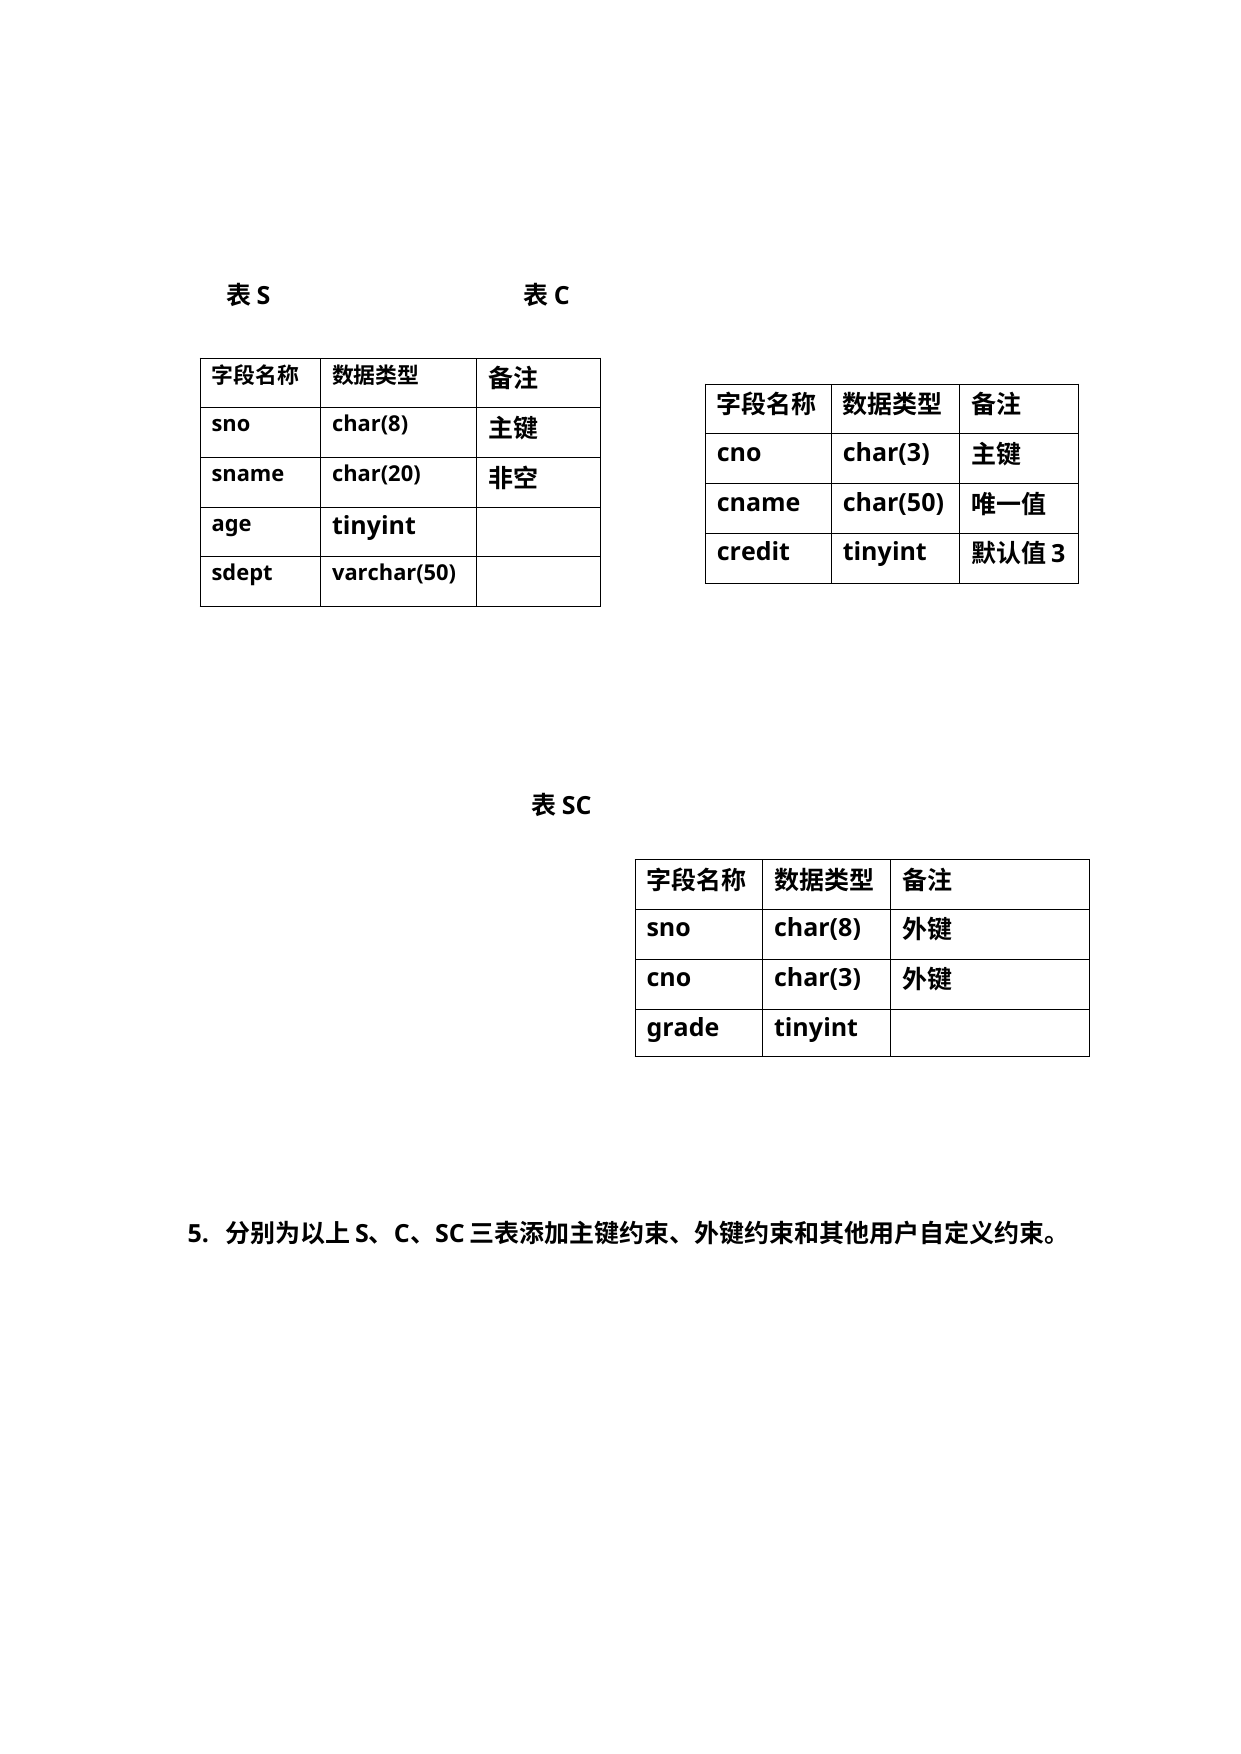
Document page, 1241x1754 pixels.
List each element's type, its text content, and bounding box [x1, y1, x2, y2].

table_cell [477, 508, 600, 556]
table_cell char(3) [832, 434, 959, 483]
table_cell cname [706, 484, 831, 533]
table_cell sdept [201, 557, 320, 606]
table_header 备注 [477, 359, 600, 407]
table_cell credit [706, 534, 831, 583]
table_cell grade [636, 1010, 762, 1056]
table_cell 默认值3 [960, 534, 1078, 583]
table_header 备注 [891, 860, 1089, 909]
table_cell cno [636, 960, 762, 1008]
table_cell char(8) [321, 408, 476, 457]
list 分别为以上S、C、SC三表添加主键约束、外键约束和其他用户自定义约束。 [187, 1199, 1078, 1264]
table_cell cno [706, 434, 831, 483]
table_cell 外键 [891, 910, 1089, 959]
table_cell 主键 [477, 408, 600, 457]
table_header 备注 [960, 385, 1078, 433]
table_header 数据类型 [763, 860, 890, 909]
table_cell [477, 557, 600, 606]
table_cell tinyint [321, 508, 476, 556]
table_cell age [201, 508, 320, 556]
table_cell sno [636, 910, 762, 959]
table_cell char(50) [832, 484, 959, 533]
table_cell char(3) [763, 960, 890, 1008]
table_header 字段名称 [706, 385, 831, 433]
table_cell 外键 [891, 960, 1089, 1008]
table_cell sname [201, 458, 320, 507]
table_header 数据类型 [321, 359, 476, 407]
list 表S 表C [187, 261, 1078, 326]
table_cell sno [201, 408, 320, 457]
list 表SC [187, 771, 1078, 836]
table_cell char(8) [763, 910, 890, 959]
table_cell 主键 [960, 434, 1078, 483]
table_cell tinyint [763, 1010, 890, 1056]
table_cell 唯一值 [960, 484, 1078, 533]
table_header 字段名称 [636, 860, 762, 909]
table_header 字段名称 [201, 359, 320, 407]
table_cell char(20) [321, 458, 476, 507]
table_header 数据类型 [832, 385, 959, 433]
table_cell [891, 1010, 1089, 1056]
table_cell tinyint [832, 534, 959, 583]
table_cell 非空 [477, 458, 600, 507]
table_cell varchar(50) [321, 557, 476, 606]
